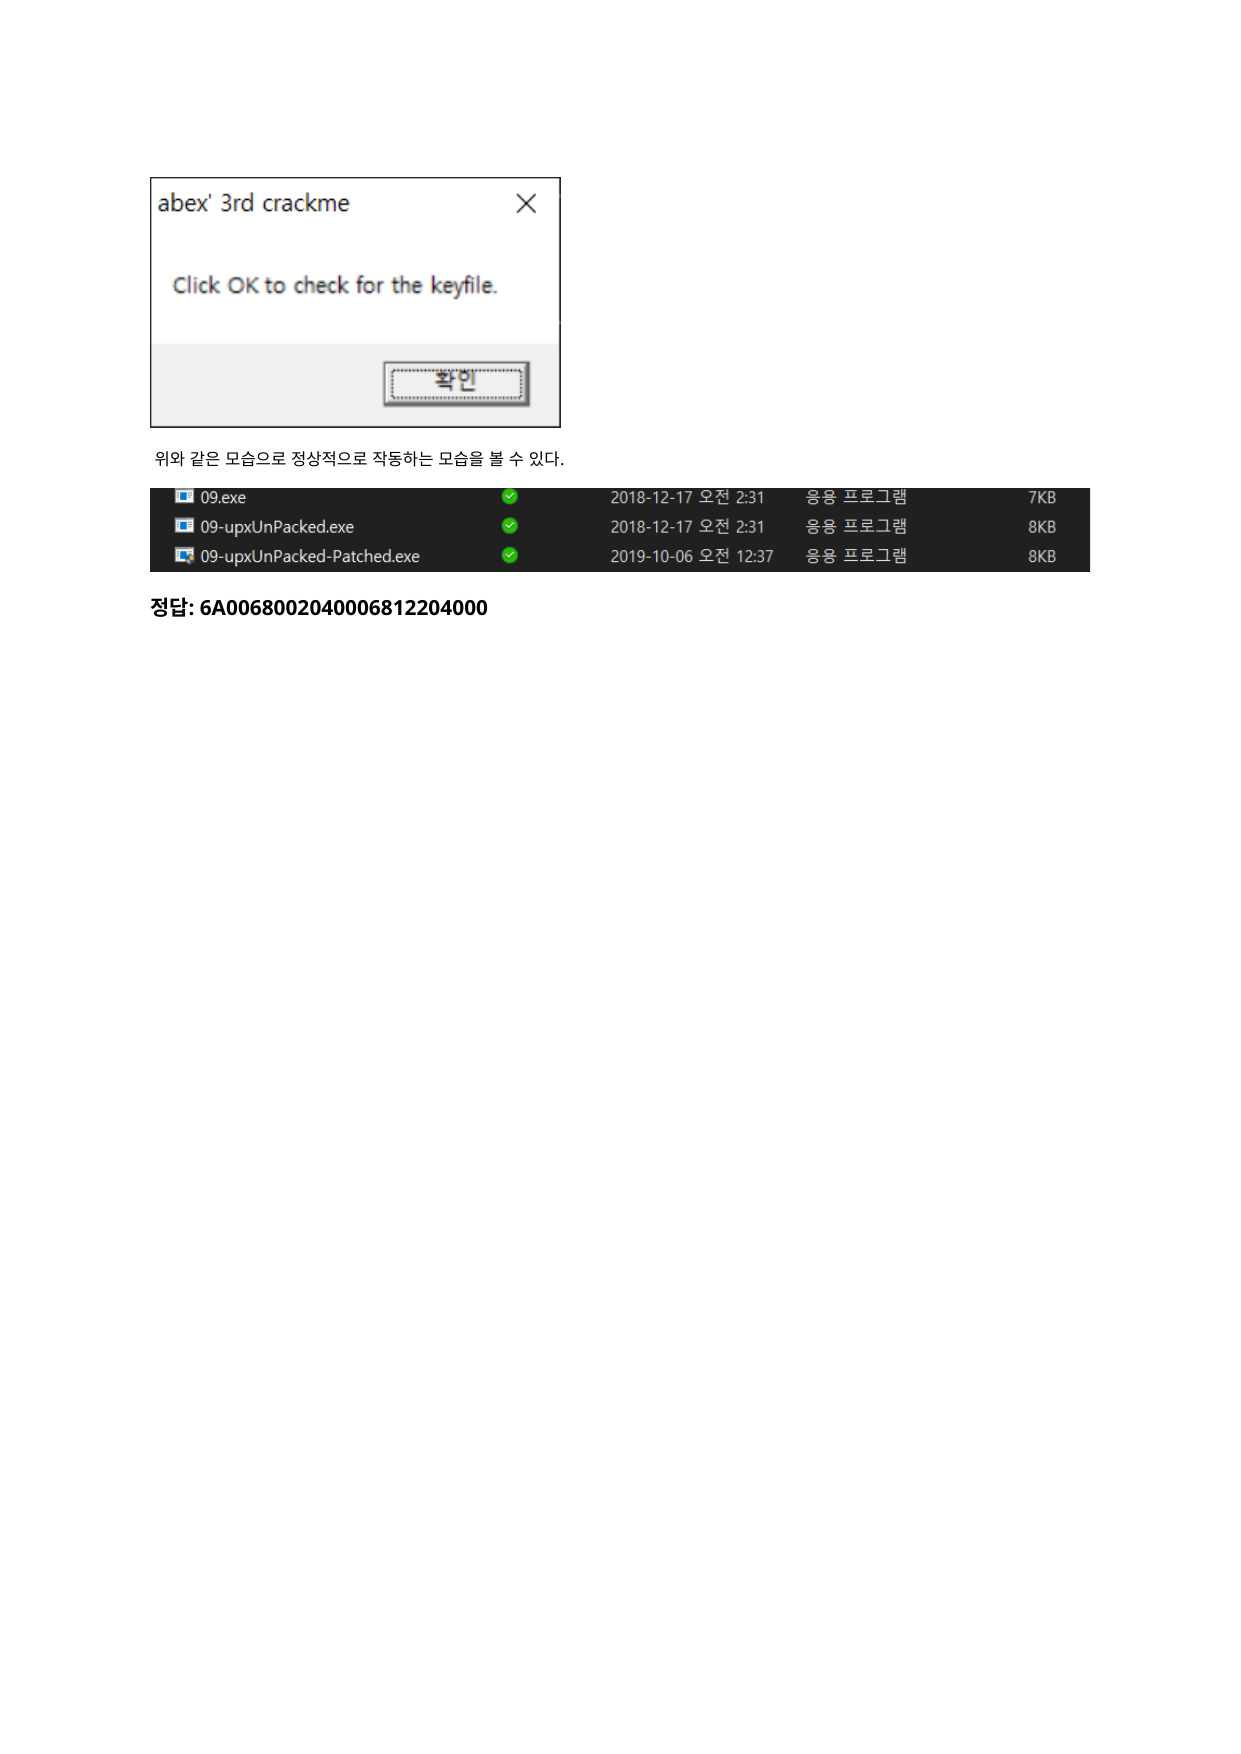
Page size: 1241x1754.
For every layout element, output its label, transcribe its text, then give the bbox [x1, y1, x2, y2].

picture [150, 177, 561, 428]
text 위와 같은 모습으로 정상적으로 작동하는 모습을 볼 수 있다. [150, 446, 1090, 470]
picture [150, 488, 1091, 572]
text 정답: 6A0068002040006812204000 [150, 591, 1090, 621]
